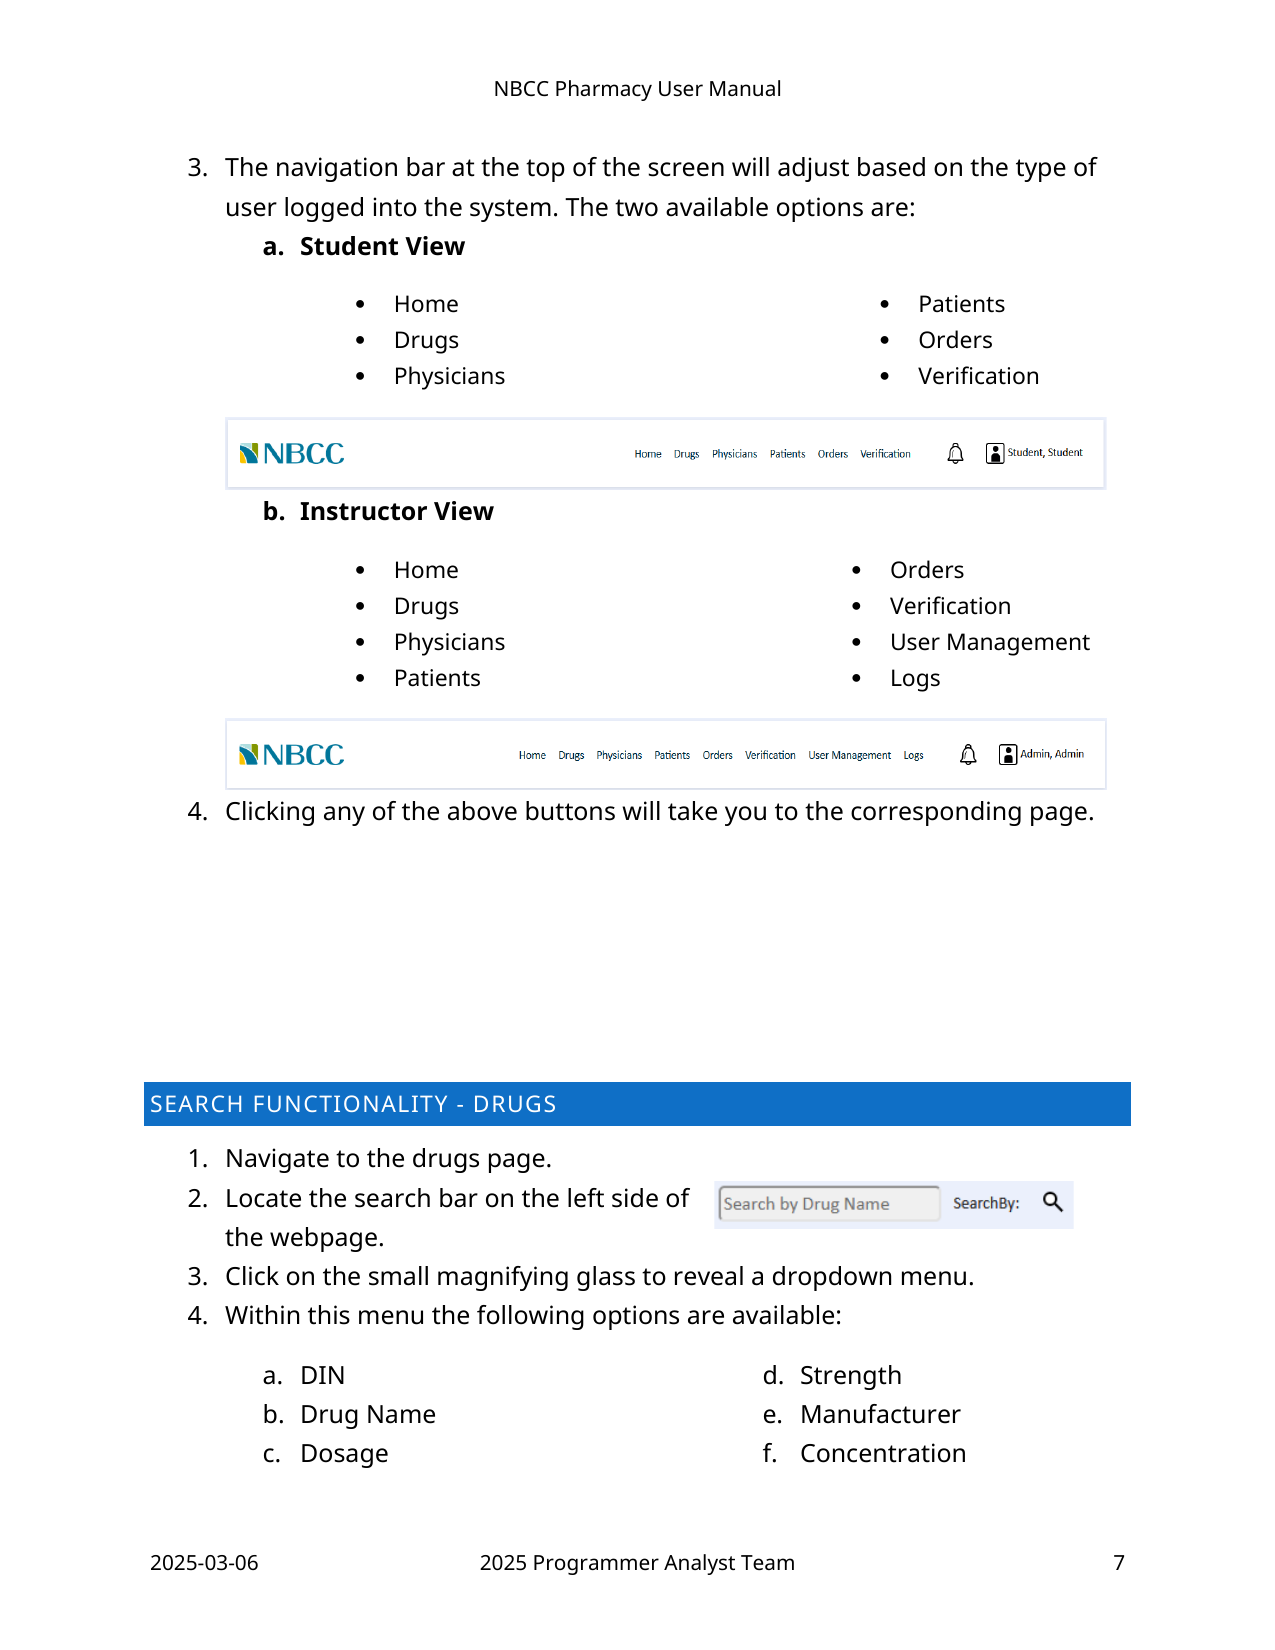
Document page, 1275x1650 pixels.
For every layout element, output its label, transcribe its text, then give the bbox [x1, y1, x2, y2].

list Verification [852, 590, 1125, 621]
list Orders [852, 554, 1125, 585]
list Strength [762, 1358, 1125, 1392]
list Drugs [356, 324, 601, 356]
list Orders [881, 324, 1125, 356]
list Clicking any of the above buttons will take you to the corresponding page. [187, 794, 1125, 828]
list Physicians [356, 626, 629, 657]
list Logs [852, 662, 1125, 693]
list Home [356, 288, 601, 319]
list Drug Name [262, 1397, 625, 1431]
list Verification [881, 360, 1125, 391]
list Concentration [762, 1436, 1125, 1470]
list DIN [262, 1358, 625, 1392]
list Click on the small magnifying glass to reveal a dropdown menu. [187, 1258, 1125, 1293]
list Student View [262, 228, 1125, 262]
list Within this menu the following options are available: [187, 1298, 1125, 1332]
picture [714, 1181, 1074, 1229]
list Home [356, 554, 629, 585]
subtitle SEARCH FUNCTIONALITY - DRUGS [150, 1089, 1125, 1120]
list Patients [356, 662, 629, 693]
list Physicians [356, 360, 601, 391]
list Dosage [262, 1436, 625, 1470]
picture [225, 718, 1107, 790]
list Navigate to the drugs page. [187, 1141, 1125, 1175]
list Manufacturer [762, 1397, 1125, 1431]
list User Management [852, 626, 1125, 657]
list Instructor View [262, 494, 1125, 528]
list The navigation bar at the top of the screen will adjust based on the type of user logged into the system. The two available options are: [187, 150, 1125, 223]
list Drugs [356, 590, 629, 621]
list Patients [881, 288, 1125, 319]
picture [225, 417, 1107, 490]
